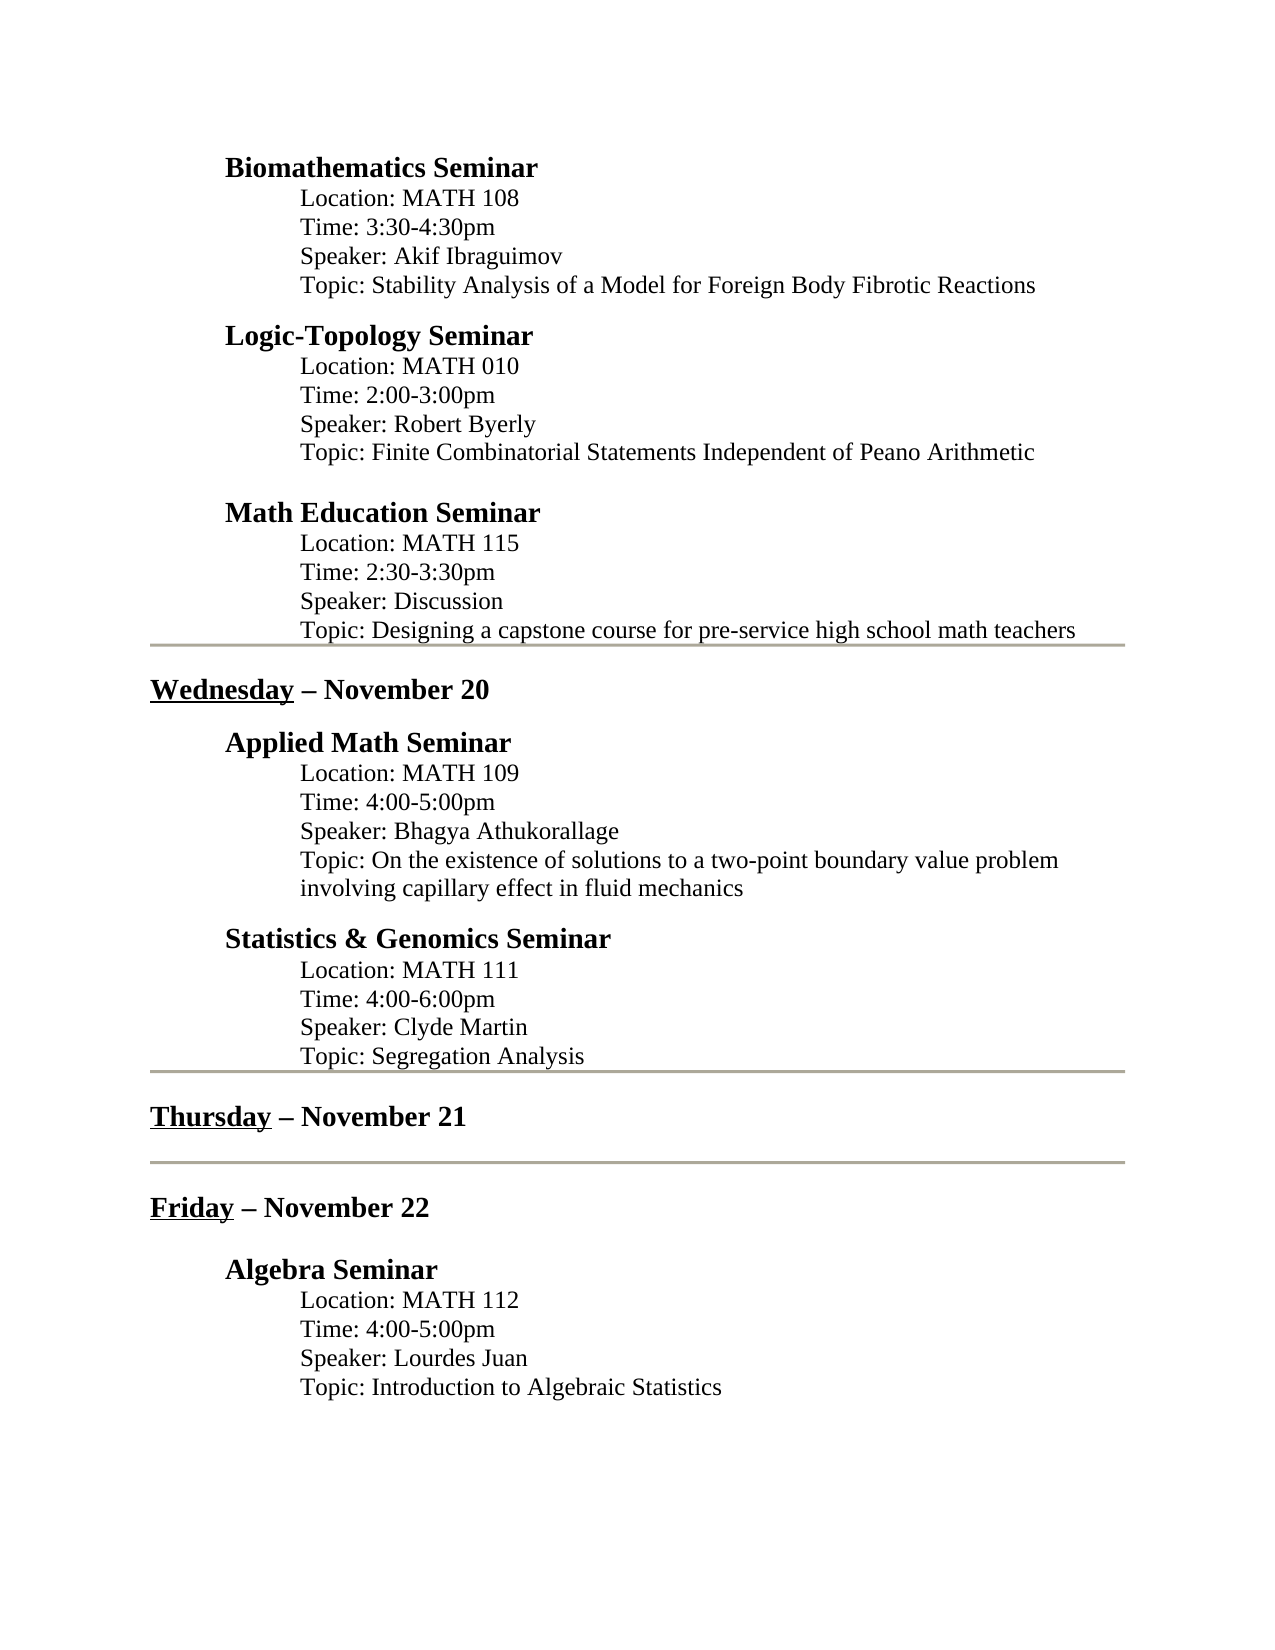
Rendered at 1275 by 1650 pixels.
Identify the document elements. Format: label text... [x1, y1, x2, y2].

text Thursday – November 21 [150, 1099, 1125, 1132]
text Time: 4:00-5:00pm [150, 787, 1125, 816]
text Topic: Segregation Analysis [300, 1041, 1125, 1070]
text Time: 3:30-4:30pm [150, 212, 1125, 241]
text Location: MATH 112 [225, 1286, 1125, 1314]
text Location: MATH 109 [225, 758, 1125, 787]
text Speaker: Akif Ibraguimov [150, 241, 1125, 270]
text Time: 4:00-6:00pm [150, 984, 1125, 1012]
text Biomathematics Seminar [150, 150, 1125, 183]
text Math Education Seminar [150, 495, 1125, 528]
text Speaker: Robert Byerly [150, 409, 1125, 437]
text Topic: Finite Combinatorial Statements Independent of Peano Arithmetic [225, 437, 1125, 466]
text Speaker: Discussion [150, 586, 1125, 615]
text Topic: Stability Analysis of a Model for Foreign Body Fibrotic Reactions [225, 270, 1125, 298]
text Time: 4:00-5:00pm [150, 1314, 1125, 1343]
text Statistics & Genomics Seminar [150, 921, 1125, 955]
text Topic: Introduction to Algebraic Statistics [225, 1372, 1125, 1401]
text Speaker: Lourdes Juan [150, 1343, 1125, 1372]
text Location: MATH 115 [150, 528, 1125, 557]
text Wednesday – November 20 [150, 672, 1125, 706]
text Friday – November 22 [150, 1190, 1125, 1223]
text Location: MATH 010 [150, 351, 1125, 380]
text Speaker: Clyde Martin [225, 1012, 1125, 1041]
text Logic-Topology Seminar [150, 318, 1125, 351]
text Speaker: Bhagya Athukorallage [150, 816, 1125, 845]
text Topic: Designing a capstone course for pre-service high school math teachers [225, 615, 1125, 643]
text Location: MATH 111 [225, 955, 1125, 984]
text Topic: On the existence of solutions to a two-point boundary value problem involving capillary effect in fluid mechanics [300, 845, 1125, 902]
text Time: 2:30-3:30pm [150, 557, 1125, 586]
text Applied Math Seminar [150, 725, 1125, 758]
text Time: 2:00-3:00pm [150, 380, 1125, 409]
text Location: MATH 108 [225, 183, 1125, 212]
text Algebra Seminar [150, 1252, 1125, 1286]
